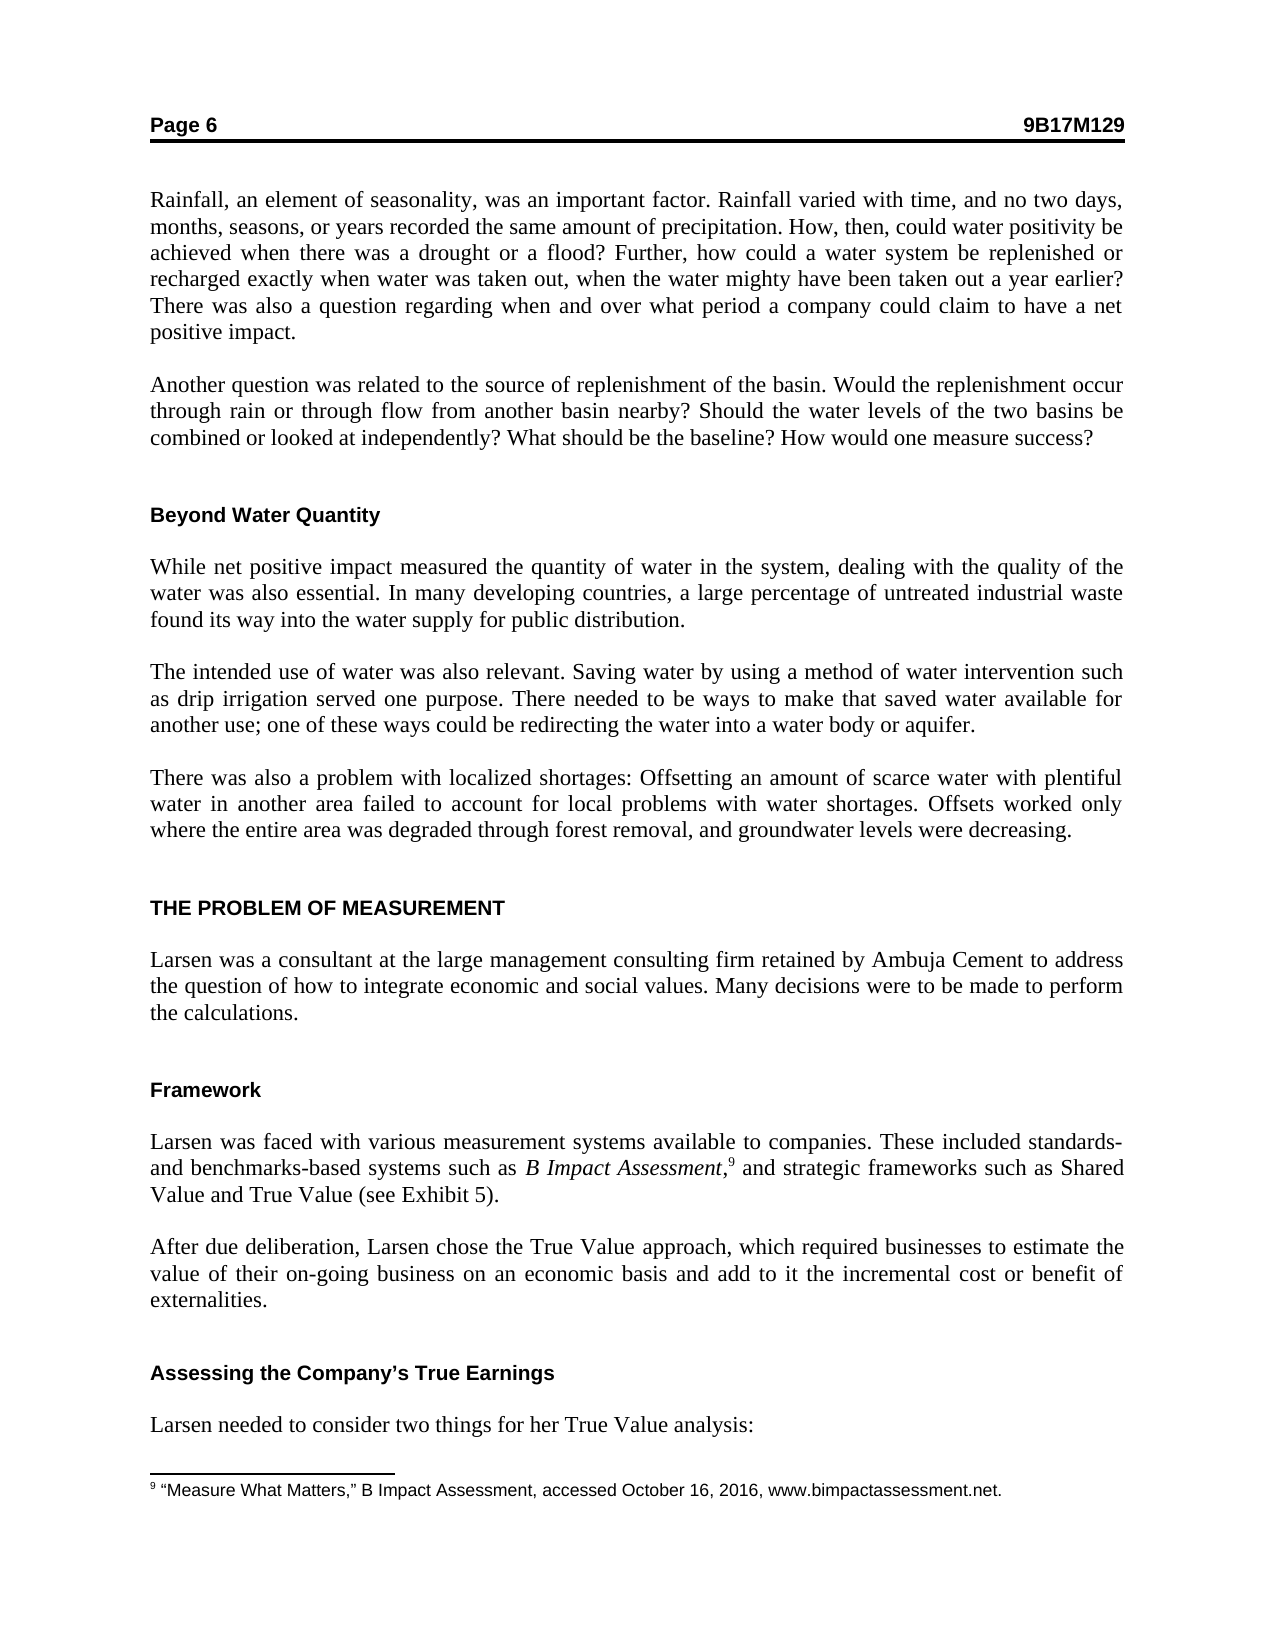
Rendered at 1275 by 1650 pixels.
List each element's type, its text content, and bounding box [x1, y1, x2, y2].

text While net positive impact measured the quantity of water in the system, dealing with the quality of the water was also essential. In many developing countries, a large percentage of untreated industrial waste found its way into the water supply for public distribution. [150, 553, 1125, 632]
text Larsen needed to consider two things for her True Value analysis: [150, 1411, 1125, 1437]
text Beyond Water Quantity [150, 503, 1125, 527]
text Another question was related to the source of replenishment of the basin. Would the replenishment occur through rain or through flow from another basin nearby? Should the water levels of the two basins be combined or looked at independently? What should be the baseline? How would one measure success? [150, 371, 1125, 450]
text There was also a problem with localized shortages: Offsetting an amount of scarce water with plentiful water in another area failed to account for local problems with water shortages. Offsets worked only where the entire area was degraded through forest removal, and groundwater levels were decreasing. [150, 764, 1125, 843]
text After due deliberation, Larsen chose the True Value approach, which required businesses to estimate the value of their on-going business on an economic basis and add to it the incremental cost or benefit of externalities. [150, 1233, 1125, 1312]
text Rainfall, an element of seasonality, was an important factor. Rainfall varied with time, and no two days, months, seasons, or years recorded the same amount of precipitation. How, then, could water positivity be achieved when there was a drought or a flood? Further, how could a water system be replenished or recharged exactly when water was taken out, when the water mighty have been taken out a year earlier? There was also a question regarding when and over what period a company could claim to have a net positive impact. [150, 186, 1125, 344]
text Larsen was faced with various measurement systems available to companies. These included standards- and benchmarks-based systems such as B Impact Assessment, and strategic frameworks such as Shared Value and True Value (see Exhibit 5). [150, 1128, 1125, 1207]
text The intended use of water was also relevant. Saving water by using a method of water intervention such as drip irrigation served one purpose. There needed to be ways to make that saved water available for another use; one of these ways could be redirecting the water into a water body or aquifer. [150, 658, 1125, 737]
text Larsen was a consultant at the large management consulting firm retained by Ambuja Cement to address the question of how to integrate economic and social values. Many decisions were to be made to perform the calculations. [150, 946, 1125, 1025]
text Assessing the Company’s True Earnings [150, 1361, 1125, 1384]
text The problem of measurement [150, 896, 1125, 919]
text Framework [150, 1078, 1125, 1102]
